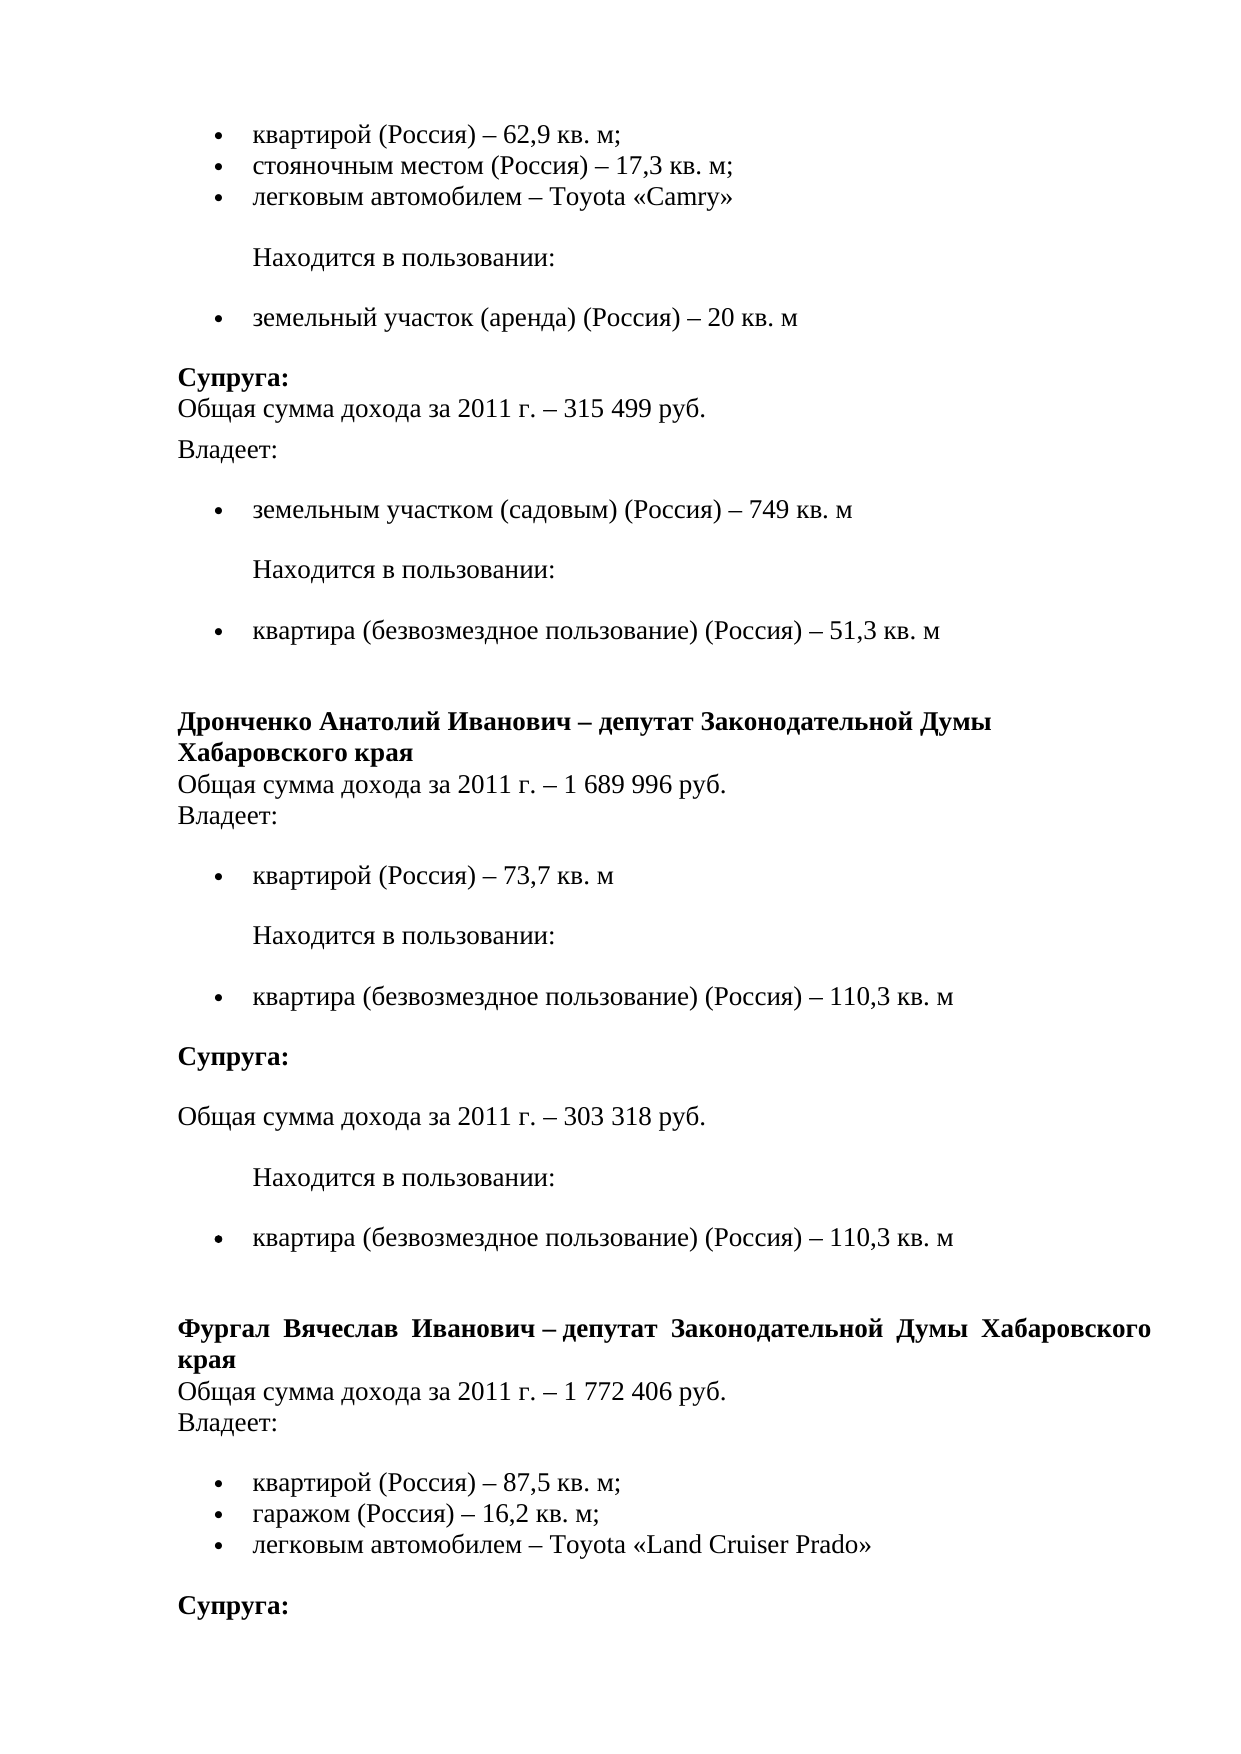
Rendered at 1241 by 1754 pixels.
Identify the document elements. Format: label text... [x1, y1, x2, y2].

text Супруга: [177, 1040, 1133, 1071]
text Супруга: [177, 361, 1152, 392]
list квартирой (Россия) – 87,5 кв. м; [215, 1466, 1133, 1497]
text Общая сумма дохода за 2011 г. – 1 689 996 руб. [177, 768, 1152, 799]
text Общая сумма дохода за 2011 г. – 1 772 406 руб. [177, 1375, 1152, 1406]
list квартира (безвозмездное пользование) (Россия) – 51,3 кв. м [215, 614, 1152, 645]
list стояночным местом (Россия) – 17,3 кв. м; [215, 149, 1133, 180]
text Находится в пользовании: [252, 241, 1133, 272]
text Общая сумма дохода за 2011 г. – 315 499 руб. [177, 392, 1152, 424]
list квартирой (Россия) – 62,9 кв. м; [215, 118, 1133, 149]
text Фургал Вячеслав Иванович – депутат Законодательной Думы Хабаровского края [177, 1312, 1152, 1375]
list квартирой (Россия) – 73,7 кв. м [215, 859, 1133, 890]
list квартира (безвозмездное пользование) (Россия) – 110,3 кв. м [215, 1221, 1133, 1252]
list легковым автомобилем – Toyota «Camry» [215, 180, 1133, 212]
list квартира (безвозмездное пользование) (Россия) – 110,3 кв. м [215, 980, 1133, 1011]
list легковым автомобилем – Toyota «Land Cruiser Prado» [215, 1528, 1133, 1560]
text Находится в пользовании: [252, 919, 1133, 951]
text Находится в пользовании: [252, 1161, 1133, 1192]
list земельным участком (садовым) (Россия) – 749 кв. м [215, 493, 1133, 524]
text Дронченко Анатолий Иванович – депутат Законодательной Думы Хабаровского края [177, 705, 1152, 768]
text Владеет: [177, 799, 1152, 830]
text Общая сумма дохода за 2011 г. – 303 318 руб. [177, 1100, 1133, 1132]
text Владеет: [177, 433, 1152, 464]
list земельный участок (аренда) (Россия) – 20 кв. м [215, 301, 1152, 332]
text Владеет: [177, 1406, 1152, 1437]
text Супруга: [177, 1589, 1152, 1620]
text Находится в пользовании: [252, 554, 1133, 585]
list гаражом (Россия) – 16,2 кв. м; [215, 1497, 1133, 1528]
